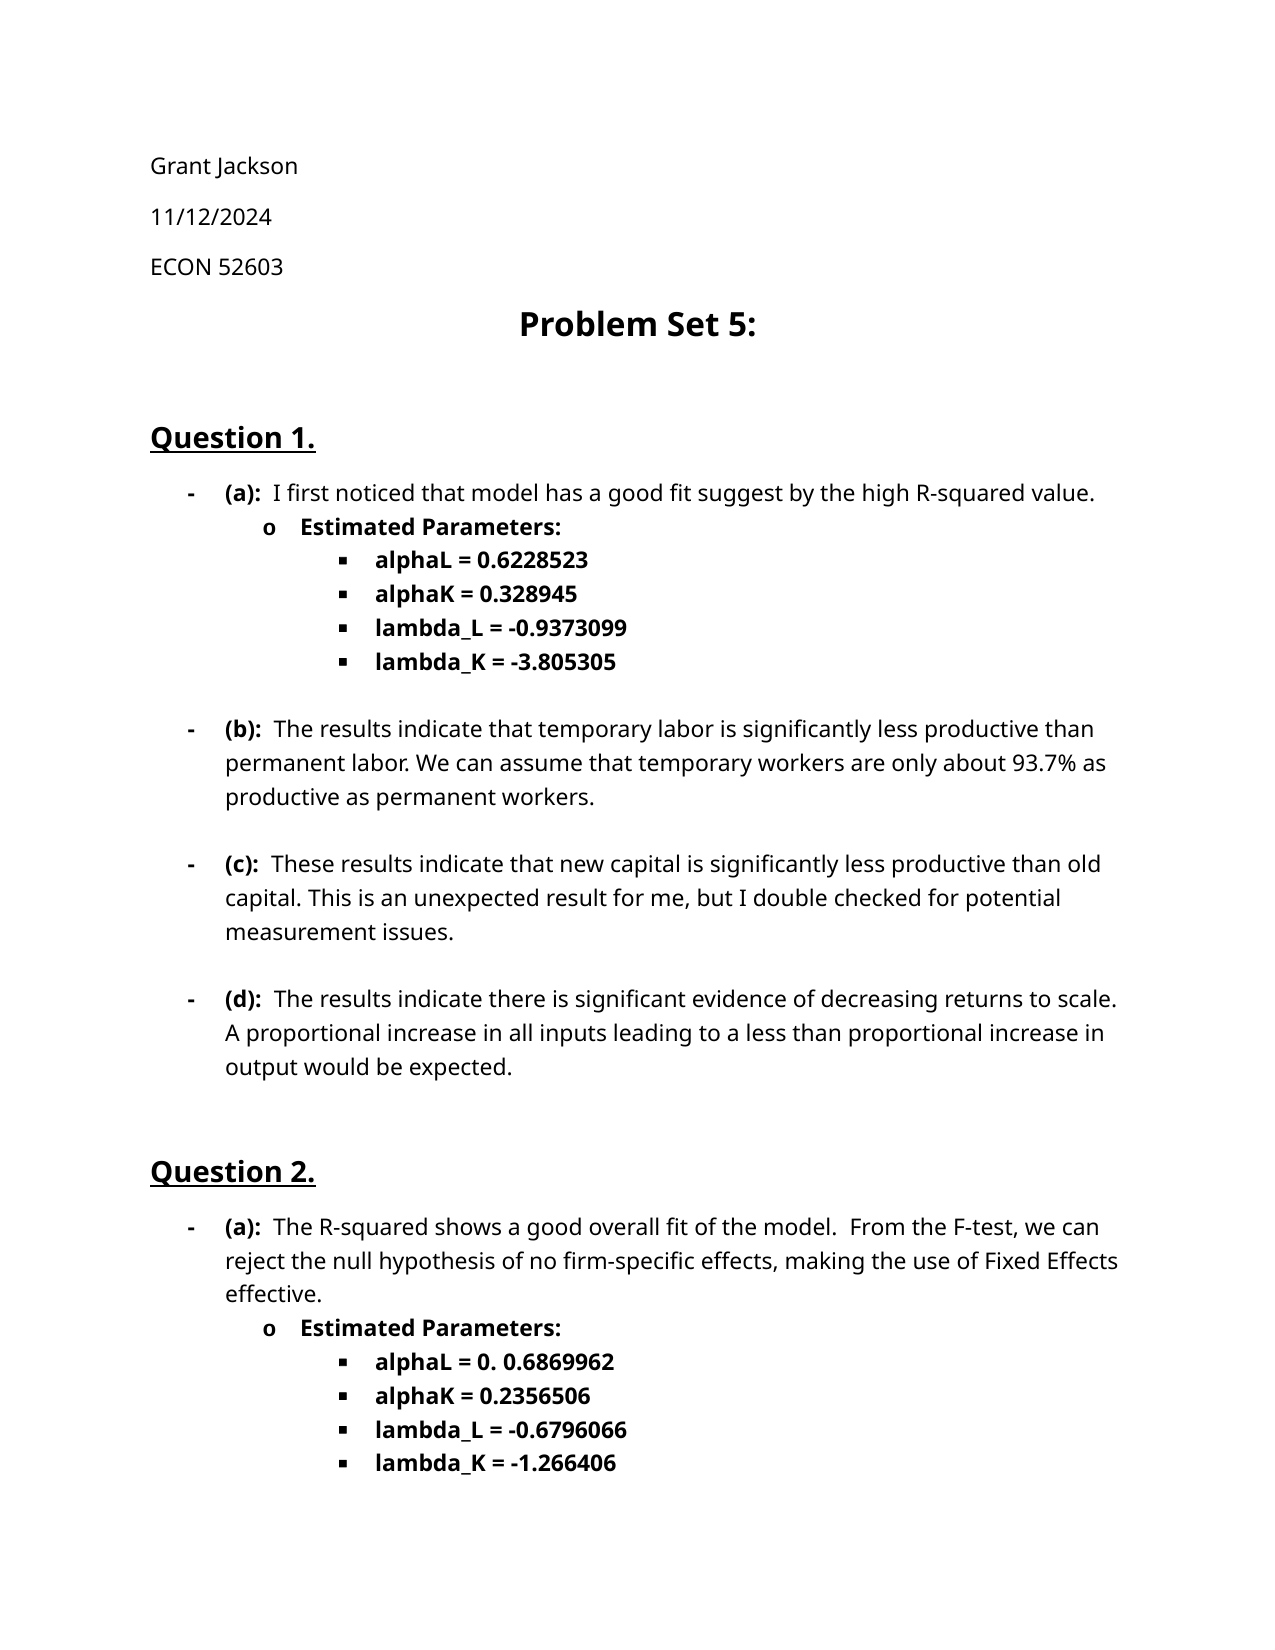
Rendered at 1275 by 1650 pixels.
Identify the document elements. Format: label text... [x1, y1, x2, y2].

text ECON 52603 [150, 251, 1125, 282]
list lambda_L = -0.9373099 [337, 612, 1125, 643]
list alphaK = 0.328945 [337, 578, 1125, 609]
text Grant Jackson [150, 150, 1125, 181]
text Problem Set 5: [150, 301, 1125, 347]
list alphaL = 0.6228523 [337, 544, 1125, 576]
list (a): The R-squared shows a good overall fit of the model. From the F-test, we can reject the null hypothesis of no firm-specific effects, making the use of Fixed Effects effective. [187, 1211, 1125, 1310]
list lambda_L = -0.6796066 [337, 1413, 1125, 1445]
list alphaL = 0. 0.6869962 [337, 1346, 1125, 1377]
list (d): The results indicate there is significant evidence of decreasing returns to scale. A proportional increase in all inputs leading to a less than proportional increase in output would be expected. [187, 983, 1125, 1082]
text 11/12/2024 [150, 200, 1125, 232]
text Question 2. [150, 1151, 1125, 1191]
list (a): I first noticed that model has a good fit suggest by the high R-squared value. [187, 477, 1125, 508]
list lambda_K = -3.805305 [337, 646, 1125, 677]
list (b): The results indicate that temporary labor is significantly less productive than permanent labor. We can assume that temporary workers are only about 93.7% as productive as permanent workers. [187, 713, 1125, 812]
list (c): These results indicate that new capital is significantly less productive than old capital. This is an unexpected result for me, but I double checked for potential measurement issues. [187, 848, 1125, 947]
list lambda_K = -1.266406 [337, 1447, 1125, 1478]
list alphaK = 0.2356506 [337, 1380, 1125, 1411]
list Estimated Parameters: [262, 1312, 1125, 1343]
list Estimated Parameters: [262, 511, 1125, 542]
text Question 1. [150, 417, 1125, 457]
